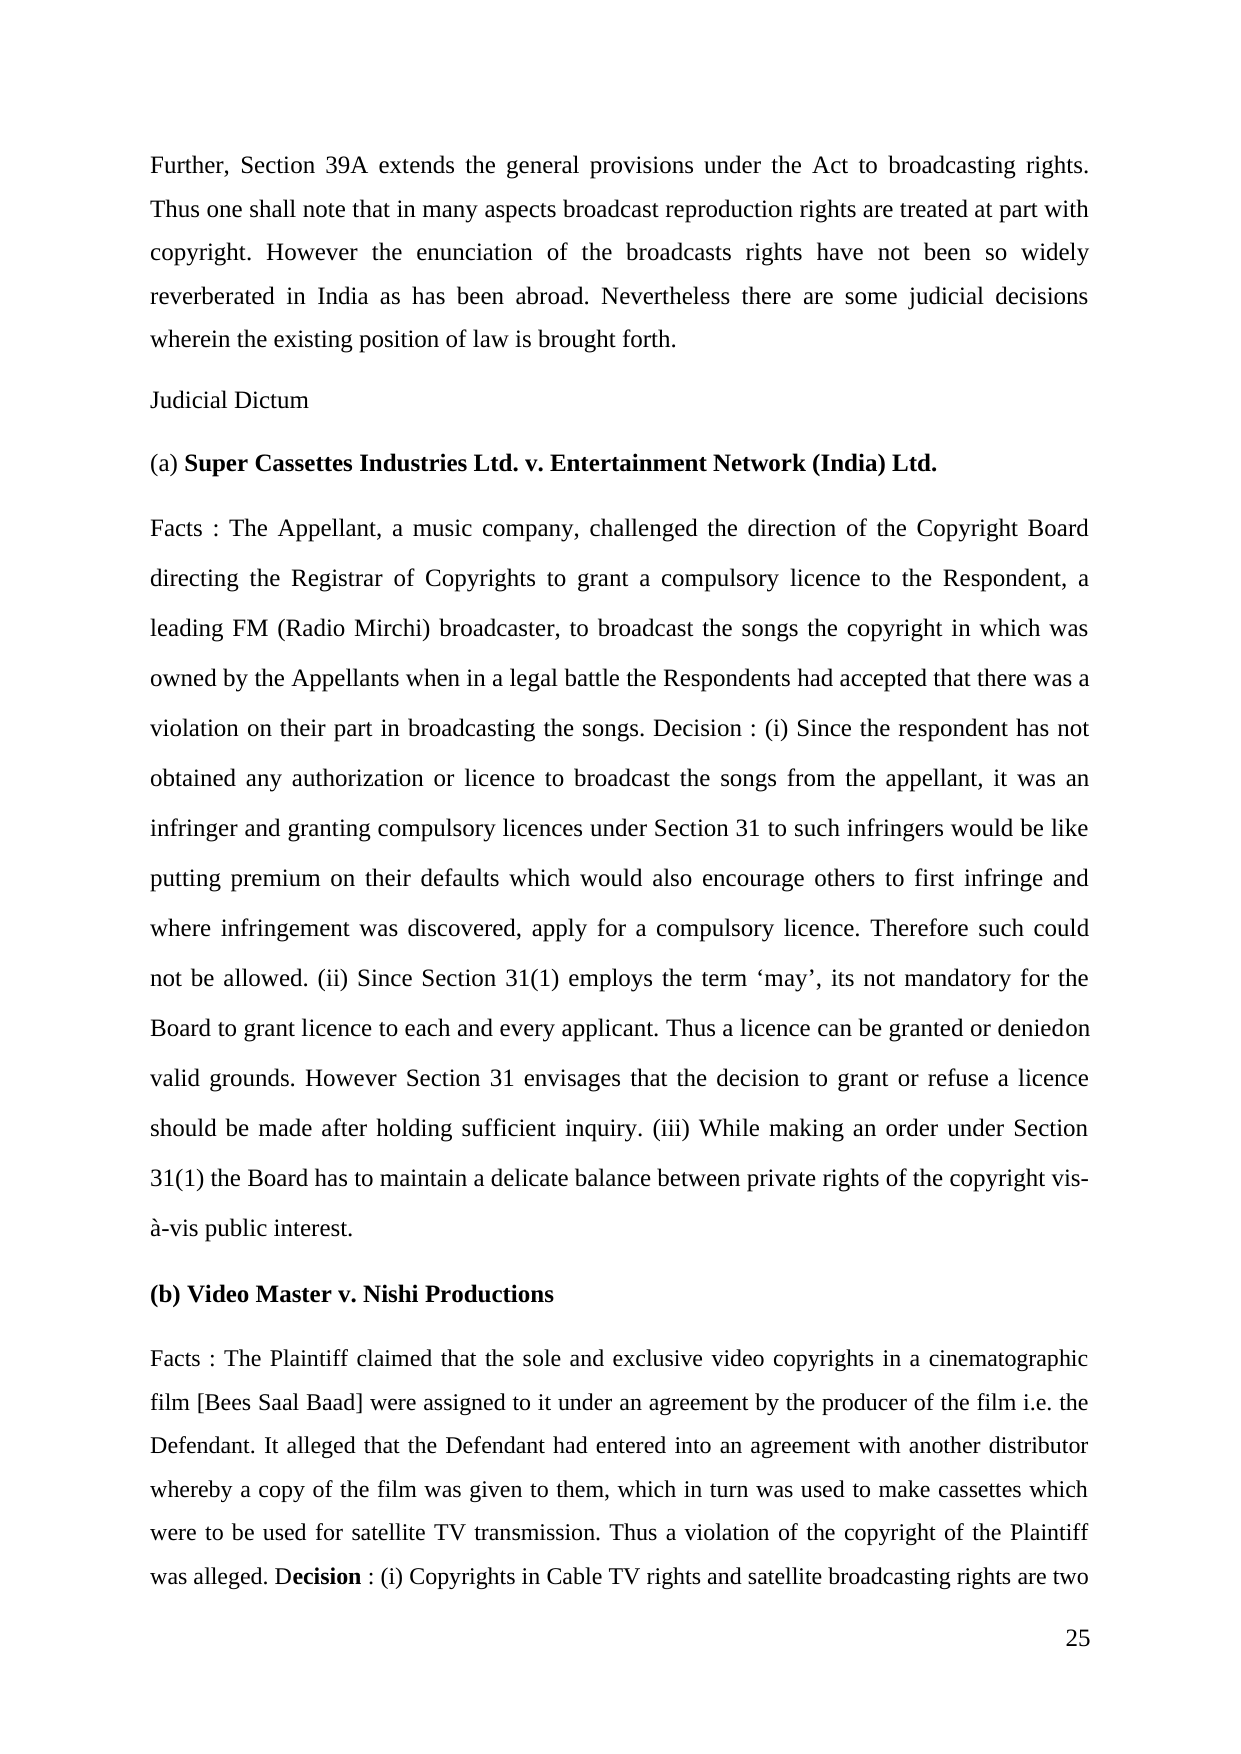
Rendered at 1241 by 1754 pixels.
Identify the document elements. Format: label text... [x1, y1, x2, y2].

text Judicial Dictum [150, 385, 1090, 414]
text Facts : The Appellant, a music company, challenged the direction of the Copyright Board directing the Registrar of Copyrights to grant a compulsory licence to the Respondent, a leading FM (Radio Mirchi) broadcaster, to broadcast the songs the copyright in which was owned by the Appellants when in a legal battle the Respondents had accepted that there was a violation on their part in broadcasting the songs. Decision : (i) Since the respondent has not obtained any authorization or licence to broadcast the songs from the appellant, it was an infringer and granting compulsory licences under Section 31 to such infringers would be like putting premium on their defaults which would also encourage others to first infringe and where infringement was discovered, apply for a compulsory licence. Therefore such could not be allowed. (ii) Since Section 31(1) employs the term ‘may’, its not mandatory for the Board to grant licence to each and every applicant. Thus a licence can be granted or deniedon valid grounds. However Section 31 envisages that the decision to grant or refuse a licence should be made after holding sufficient inquiry. (iii) While making an order under Section 31(1) the Board has to maintain a delicate balance between private rights of the copyright vis-à-vis public interest. [150, 513, 1090, 1242]
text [150, 1344, 1090, 1589]
text (b) Video Master v. Nishi Productions [150, 1279, 1090, 1308]
text (a) Super Cassettes Industries Ltd. v. Entertainment Network (India) Ltd. [150, 448, 1090, 477]
text Further, Section 39A extends the general provisions under the Act to broadcasting rights. Thus one shall note that in many aspects broadcast reproduction rights are treated at part with copyright. However the enunciation of the broadcasts rights have not been so widely reverberated in India as has been abroad. Nevertheless there are some judicial decisions wherein the existing position of law is brought forth. [150, 150, 1090, 353]
